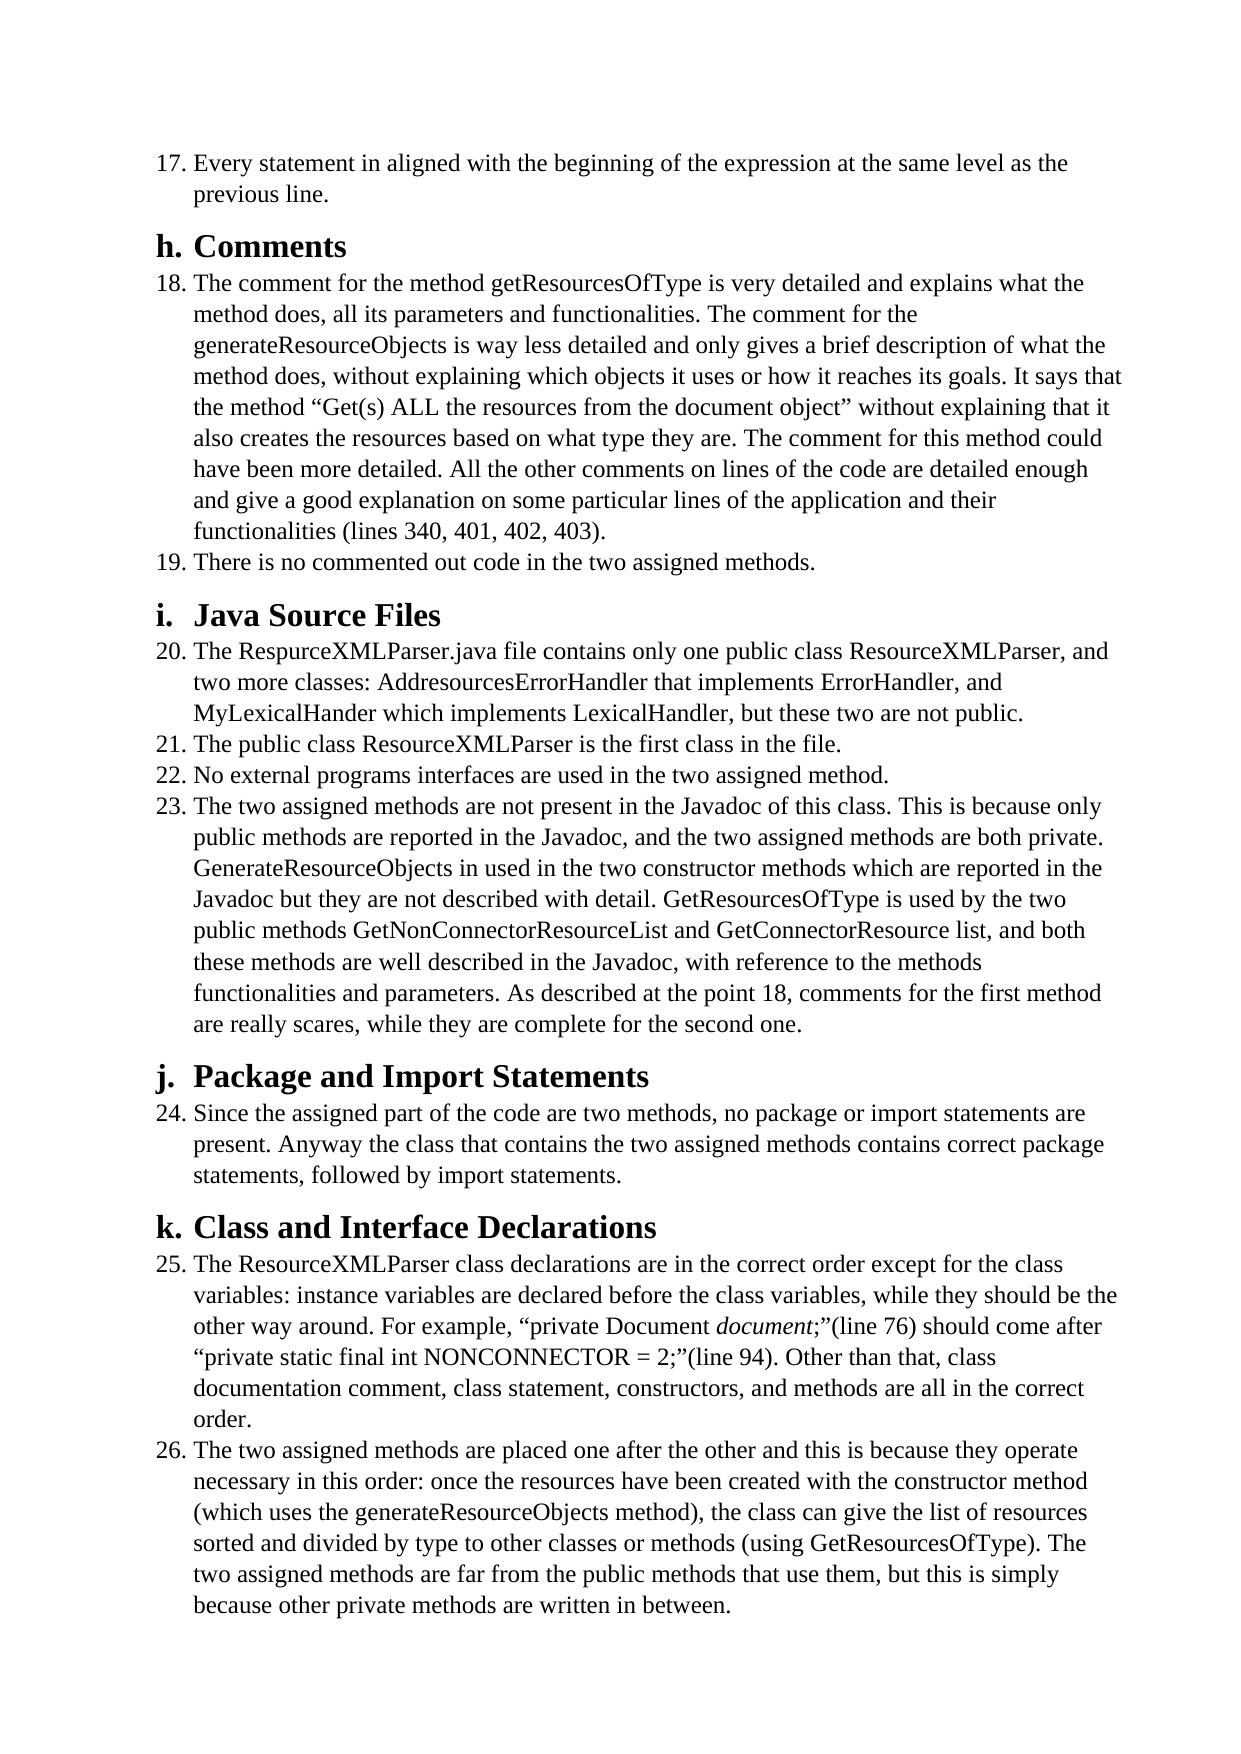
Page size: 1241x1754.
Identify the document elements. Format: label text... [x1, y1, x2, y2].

list Every statement in aligned with the beginning of the expression at the same level as the previous line. [156, 148, 1122, 207]
list The public class ResourceXMLParser is the first class in the file. [156, 729, 1122, 758]
subtitle Java Source Files [156, 595, 1122, 633]
list The RespurceXMLParser.java file contains only one public class ResourceXMLParser, and two more classes: AddresourcesErrorHandler that implements ErrorHandler, and MyLexicalHander which implements LexicalHandler, but these two are not public. [156, 636, 1122, 727]
list The two assigned methods are placed one after the other and this is because they operate necessary in this order: once the resources have been created with the constructor method (which uses the generateResourceObjects method), the class can give the list of resources sorted and divided by type to other classes or methods (using GetResourcesOfType). The two assigned methods are far from the public methods that use them, but this is simply because other private methods are written in between. [156, 1435, 1122, 1619]
subtitle Comments [156, 226, 1122, 265]
list Since the assigned part of the code are two methods, no package or import statements are present. Anyway the class that contains the two assigned methods contains correct package statements, followed by import statements. [156, 1098, 1122, 1188]
list No external programs interfaces are used in the two assigned method. [156, 760, 1122, 789]
list The two assigned methods are not present in the Javadoc of this class. This is because only public methods are reported in the Javadoc, and the two assigned methods are both private. GenerateResourceObjects in used in the two constructor methods which are reported in the Javadoc but they are not described with detail. GetResourcesOfType is used by the two public methods GetNonConnectorResourceList and GetConnectorResource list, and both these methods are well described in the Javadoc, with reference to the methods functionalities and parameters. As described at the point 18, comments for the first method are really scares, while they are complete for the second one. [156, 791, 1122, 1037]
list The comment for the method getResourcesOfType is very detailed and explains what the method does, all its parameters and functionalities. The comment for the generateResourceObjects is way less detailed and only gives a brief description of what the method does, without explaining which objects it uses or how it reaches its goals. It says that the method “Get(s) ALL the resources from the document object” without explaining that it also creates the resources based on what type they are. The comment for this method could have been more detailed. All the other comments on lines of the code are detailed enough and give a good explanation on some particular lines of the application and their functionalities (lines 340, 401, 402, 403). [156, 268, 1122, 545]
subtitle Class and Interface Declarations [156, 1207, 1122, 1246]
list There is no commented out code in the two assigned methods. [156, 547, 1122, 576]
list The ResourceXMLParser class declarations are in the correct order except for the class variables: instance variables are declared before the class variables, while they should be the other way around. For example, “private Document document;”(line 76) should come after “private static final int NONCONNECTOR = 2;”(line 94). Other than that, class documentation comment, class statement, constructors, and methods are all in the correct order. [156, 1249, 1122, 1433]
subtitle Package and Import Statements [156, 1056, 1122, 1095]
